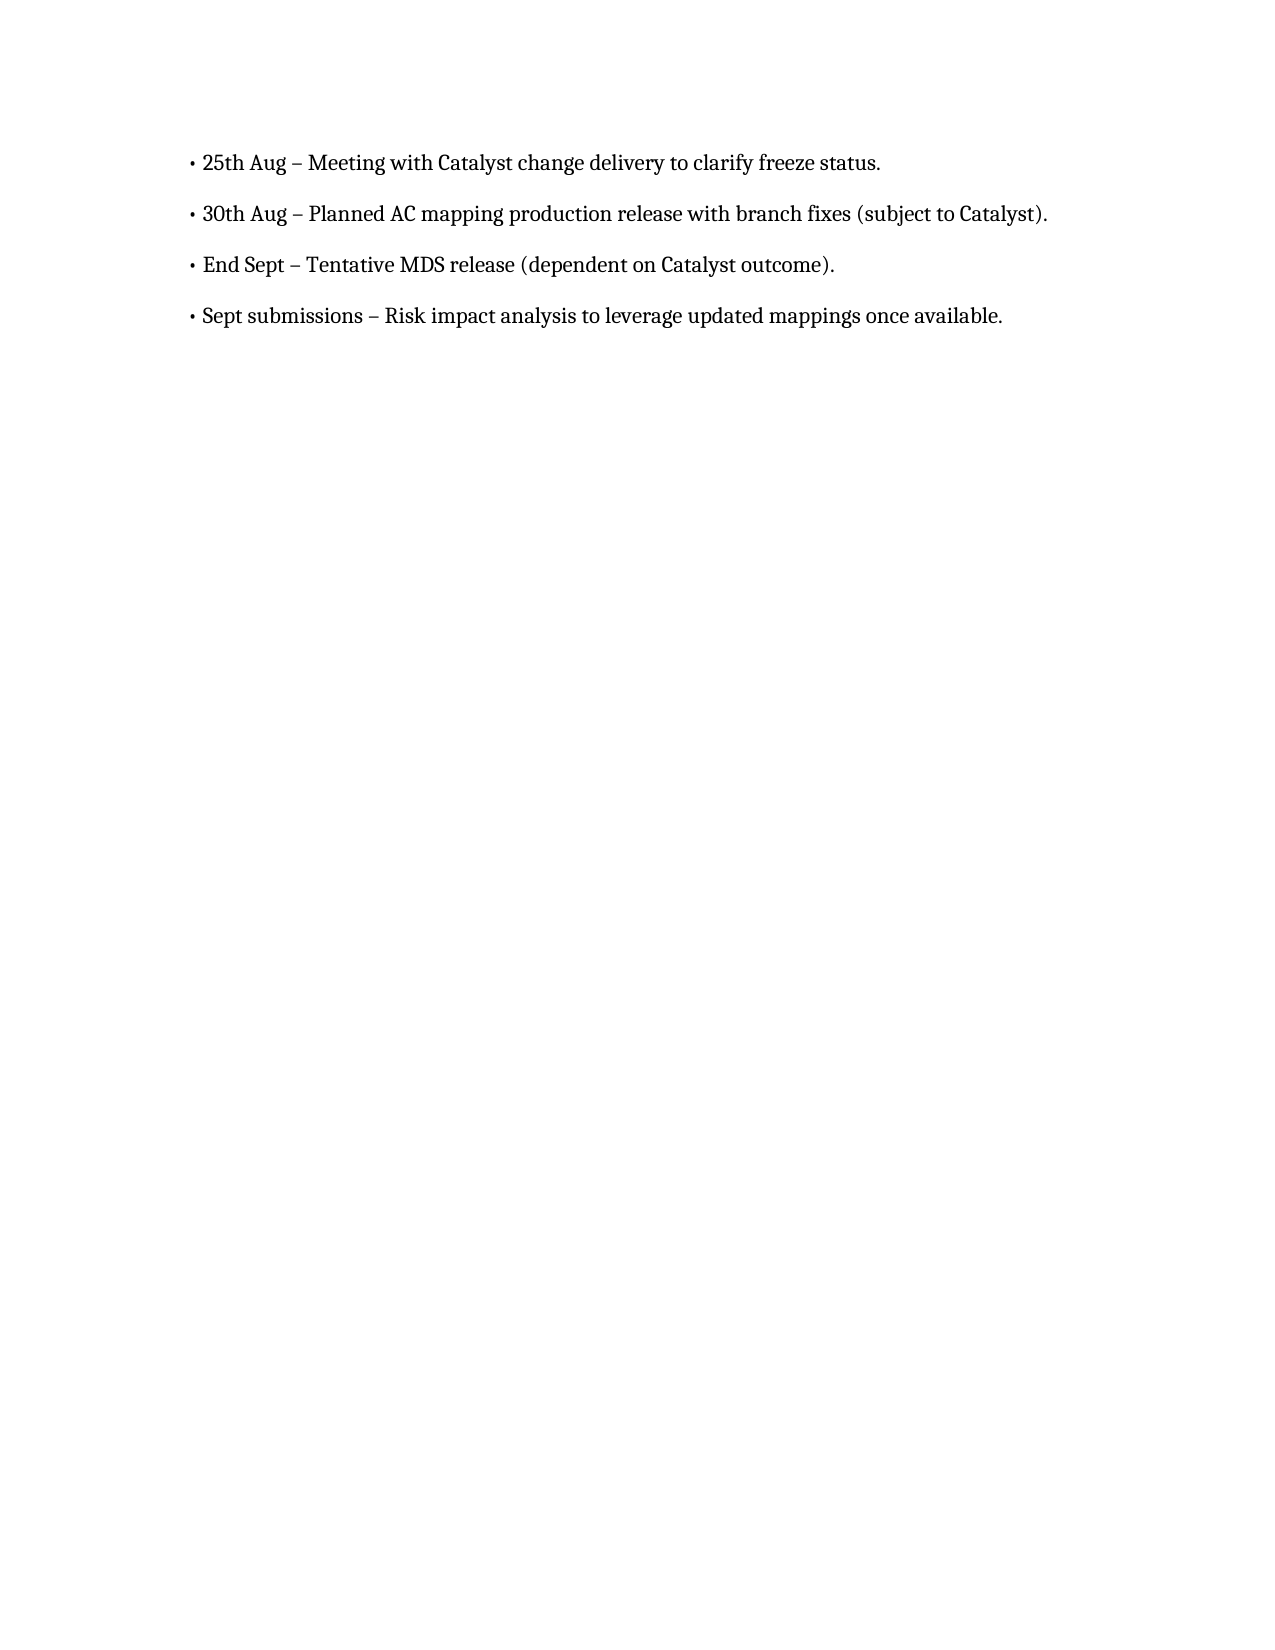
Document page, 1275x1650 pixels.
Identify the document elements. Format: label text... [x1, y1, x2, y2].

text • Sept submissions – Risk impact analysis to leverage updated mappings once available. [187, 303, 1087, 329]
text • 25th Aug – Meeting with Catalyst change delivery to clarify freeze status. [187, 150, 1087, 176]
text • 30th Aug – Planned AC mapping production release with branch fixes (subject to Catalyst). [187, 201, 1087, 227]
text • End Sept – Tentative MDS release (dependent on Catalyst outcome). [187, 252, 1087, 278]
